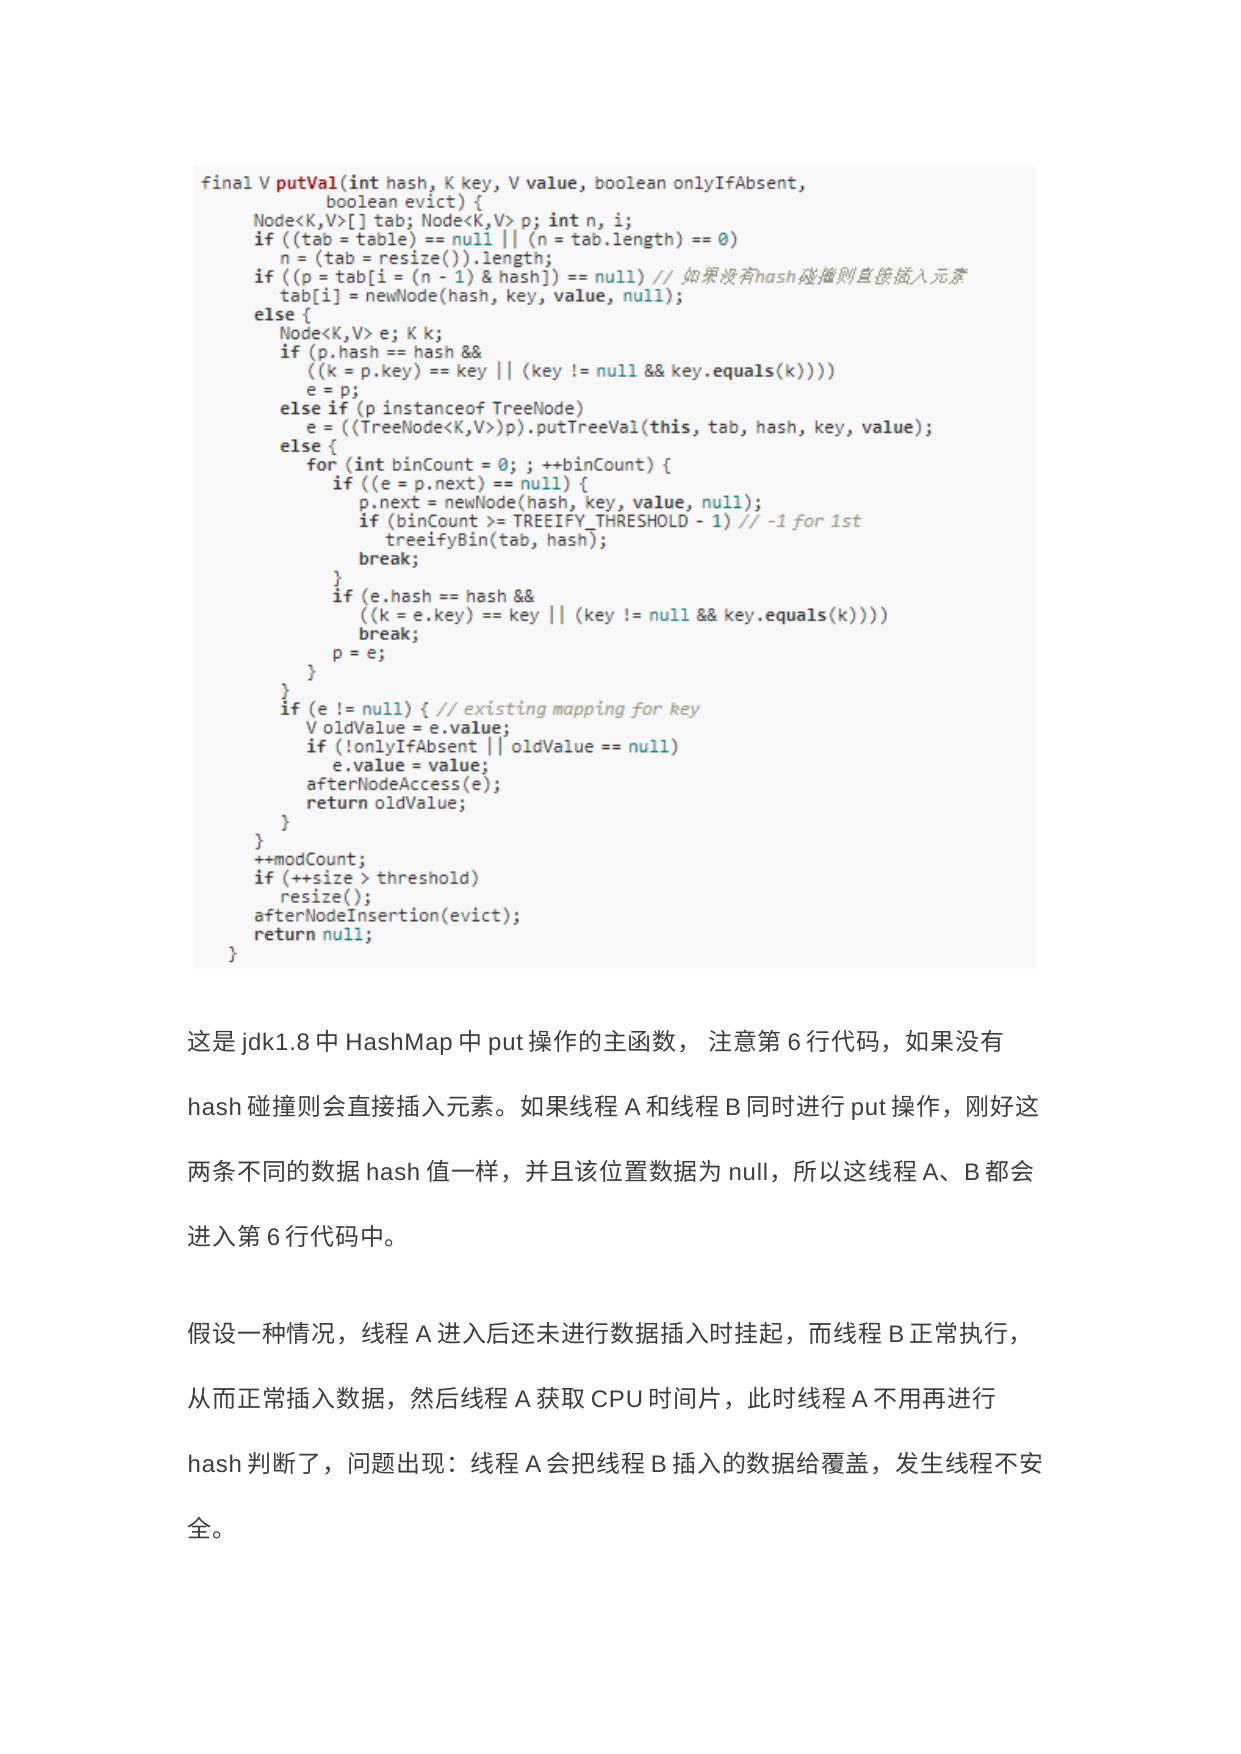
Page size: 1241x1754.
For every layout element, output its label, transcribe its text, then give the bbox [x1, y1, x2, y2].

picture [187, 162, 1043, 975]
text 假设一种情况，线程A进入后还未进行数据插入时挂起，而线程B正常执行，从而正常插入数据，然后线程A获取CPU时间片，此时线程A不用再进行hash判断了，问题出现：线程A会把线程B插入的数据给覆盖，发生线程不安全。 [187, 1299, 1053, 1559]
text 这是jdk1.8中HashMap中put操作的主函数， 注意第6行代码，如果没有hash碰撞则会直接插入元素。如果线程A和线程B同时进行put操作，刚好这两条不同的数据hash值一样，并且该位置数据为null，所以这线程A、B都会进入第6行代码中。 [187, 1007, 1053, 1267]
